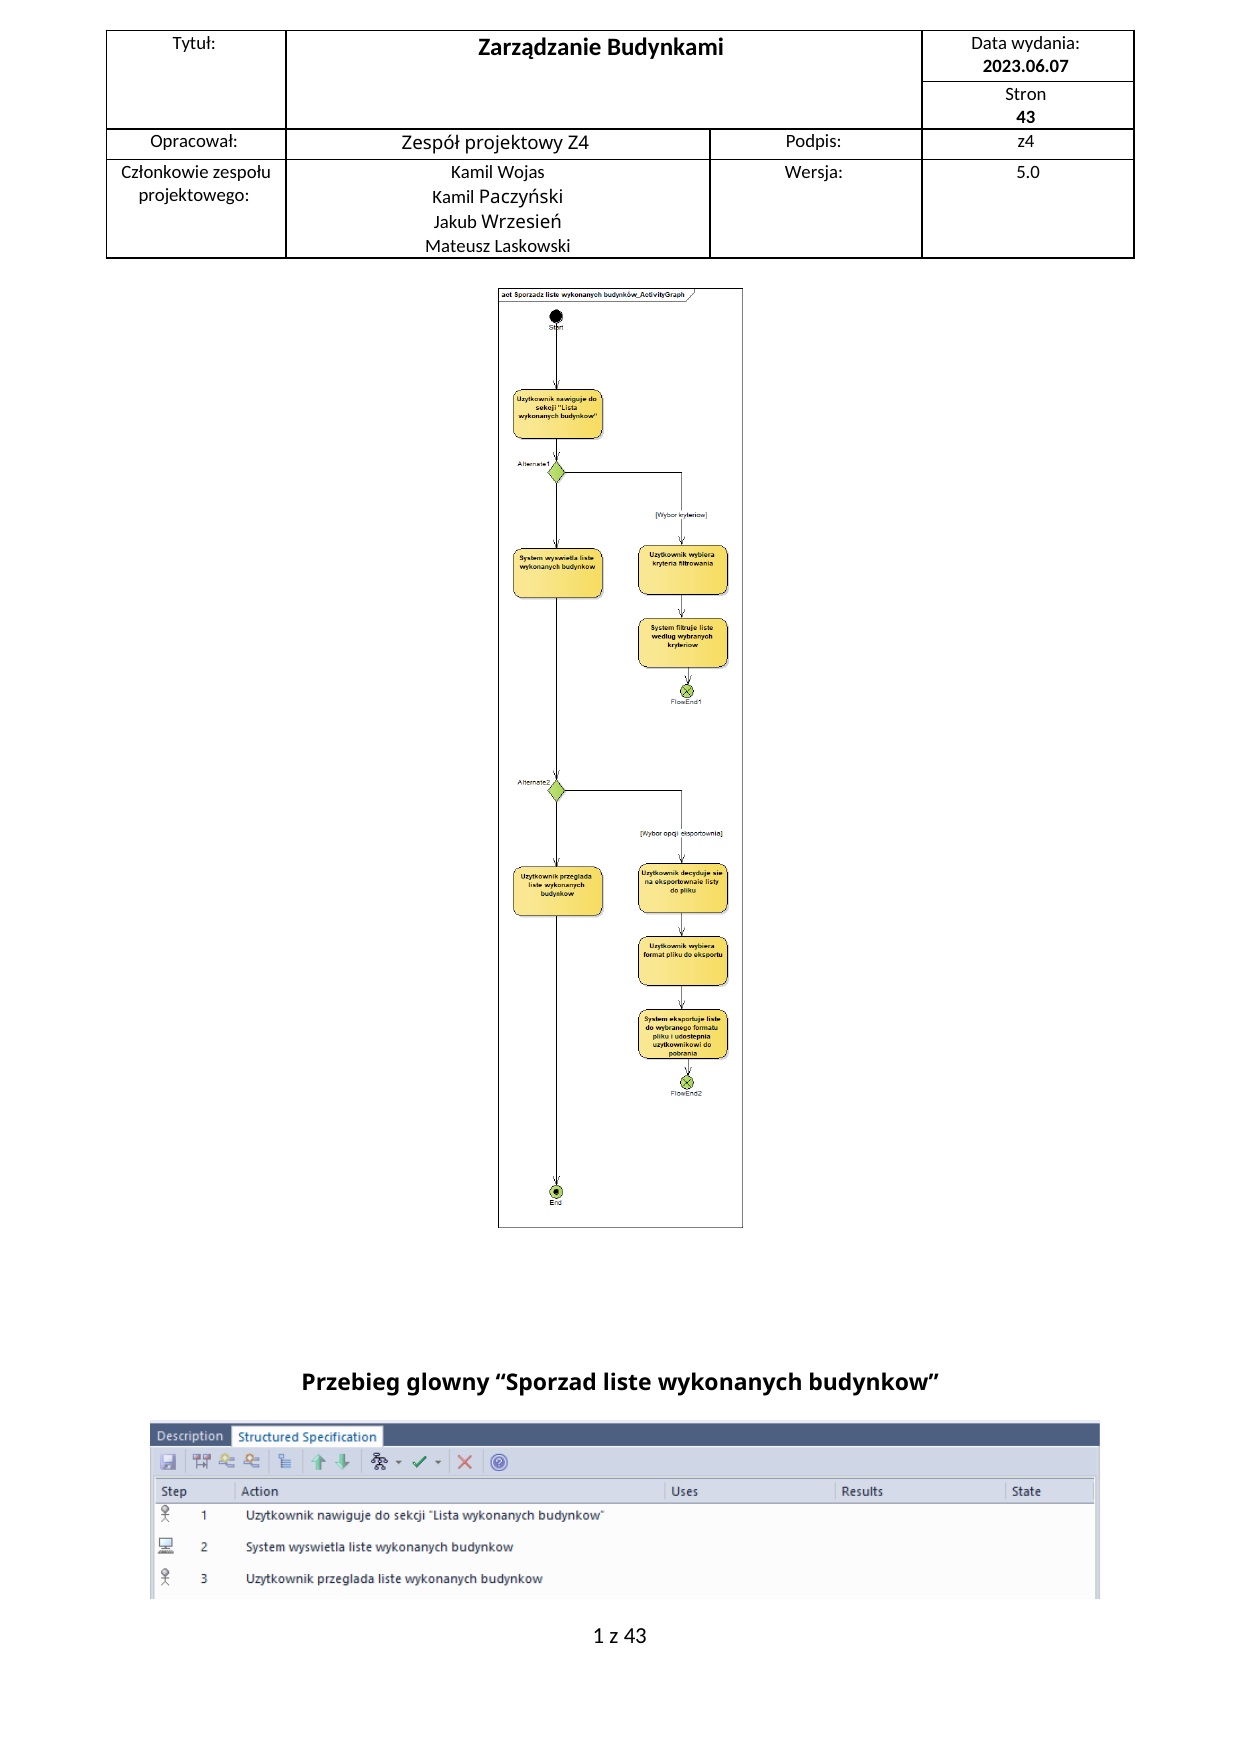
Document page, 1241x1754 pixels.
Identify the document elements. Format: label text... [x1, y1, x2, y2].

picture [496, 286, 744, 1229]
picture [150, 1420, 1100, 1599]
text Przebieg glowny “Sporzad liste wykonanych budynkow” [150, 1366, 1090, 1397]
